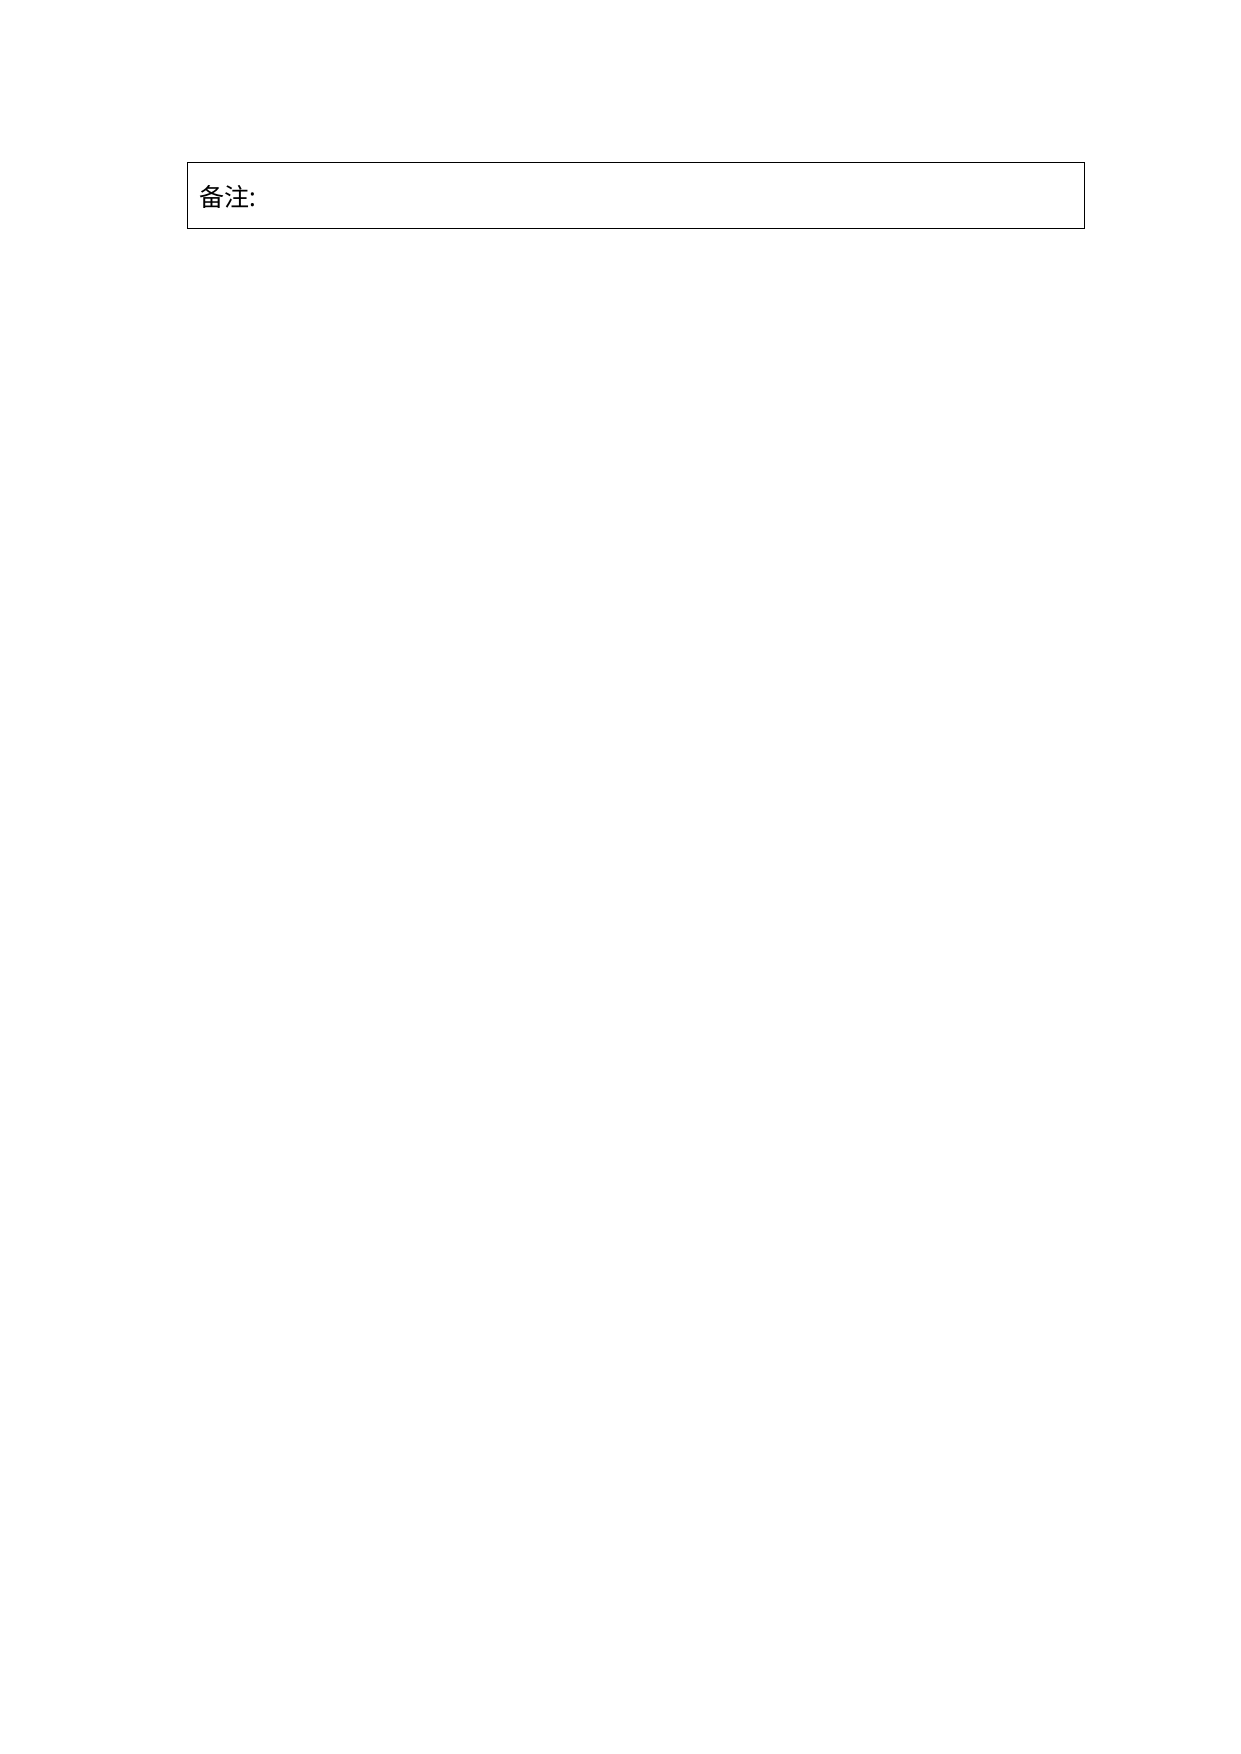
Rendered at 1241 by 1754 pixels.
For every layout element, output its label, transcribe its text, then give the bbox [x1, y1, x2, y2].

table_cell 备注: [188, 163, 1084, 228]
